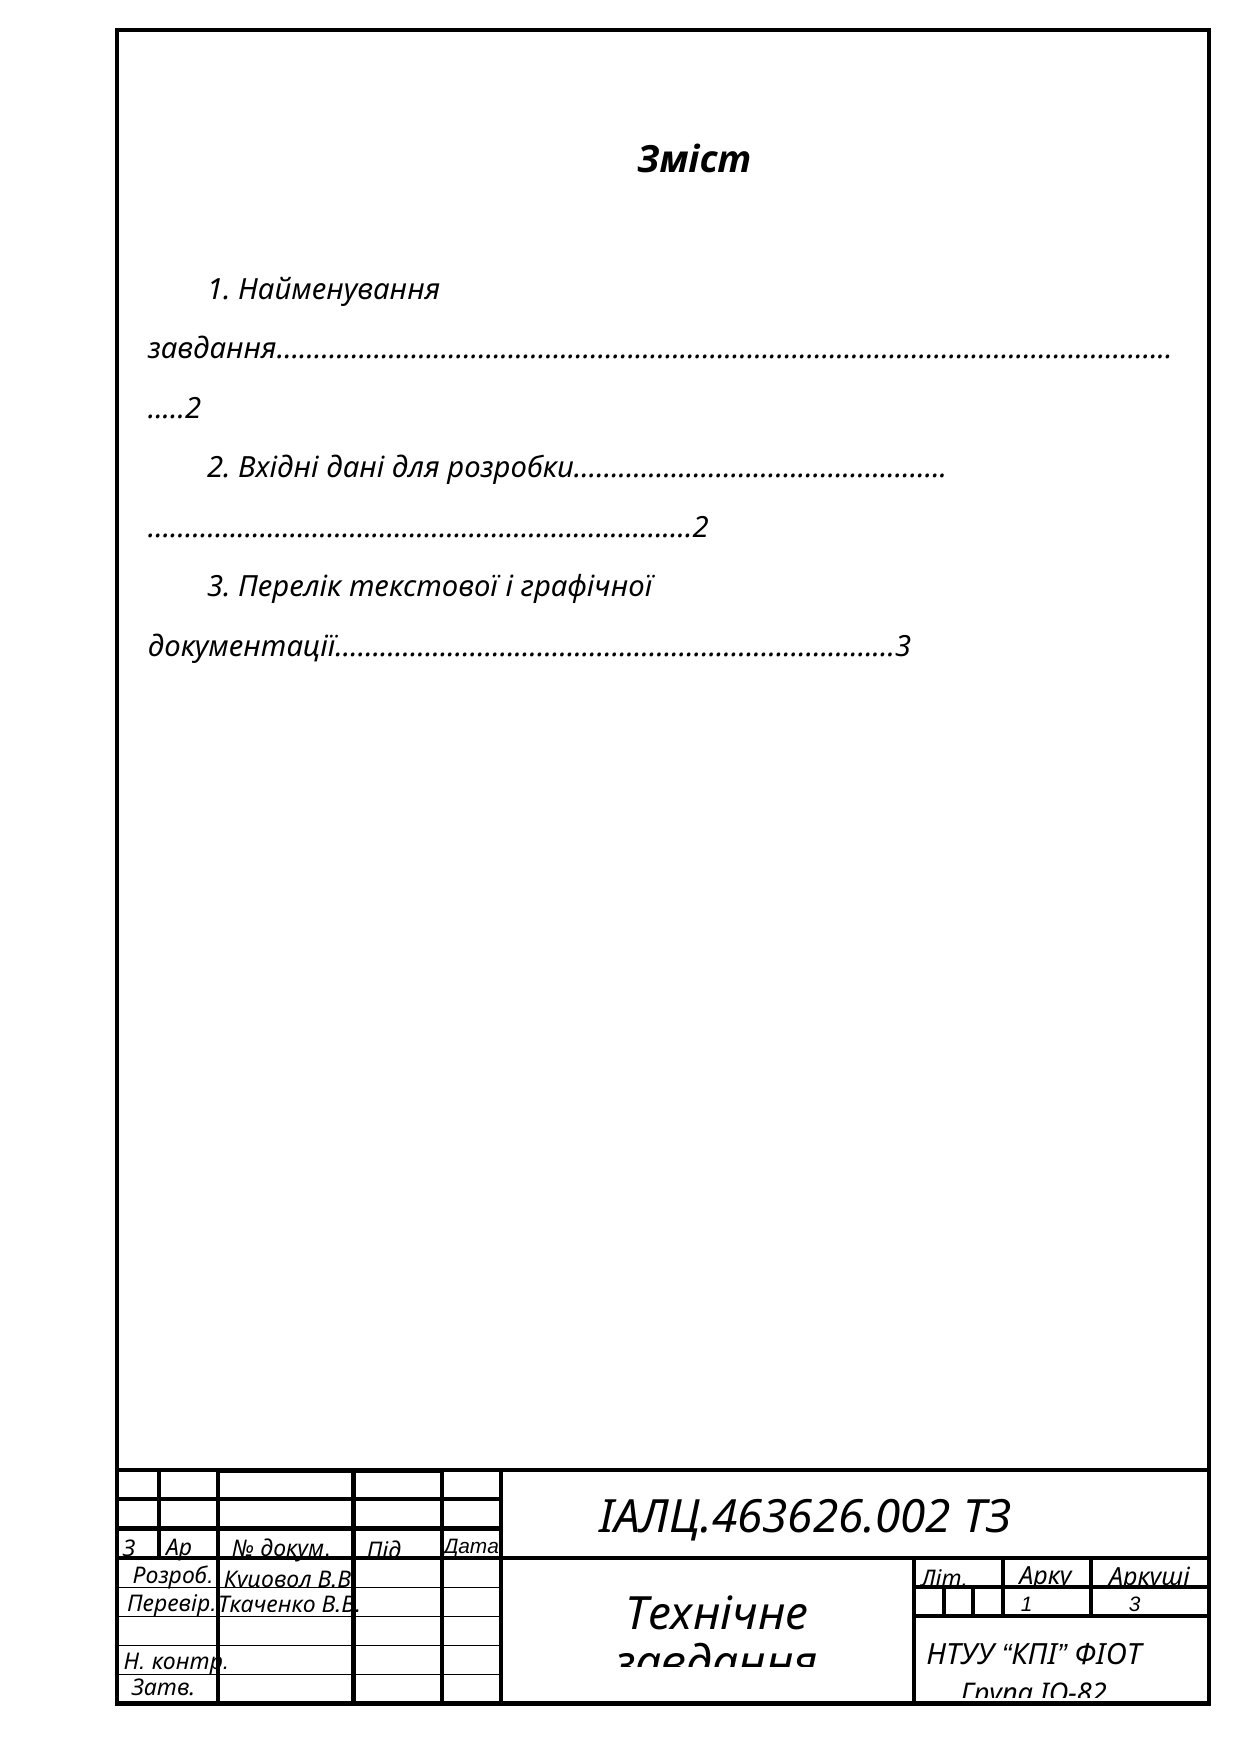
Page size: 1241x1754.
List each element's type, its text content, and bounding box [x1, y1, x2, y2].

text 1. Найменування завдання……………………………………………………………………………………………………...........2 [148, 268, 1181, 427]
text Зміст [148, 132, 1181, 183]
text 2. Вхідні дані для розробки…………………………………………..………………………………………………….............…2 [148, 446, 1181, 546]
text 3. Перелік текстової і графічної документації………………………………………………………............3 [148, 565, 1181, 664]
